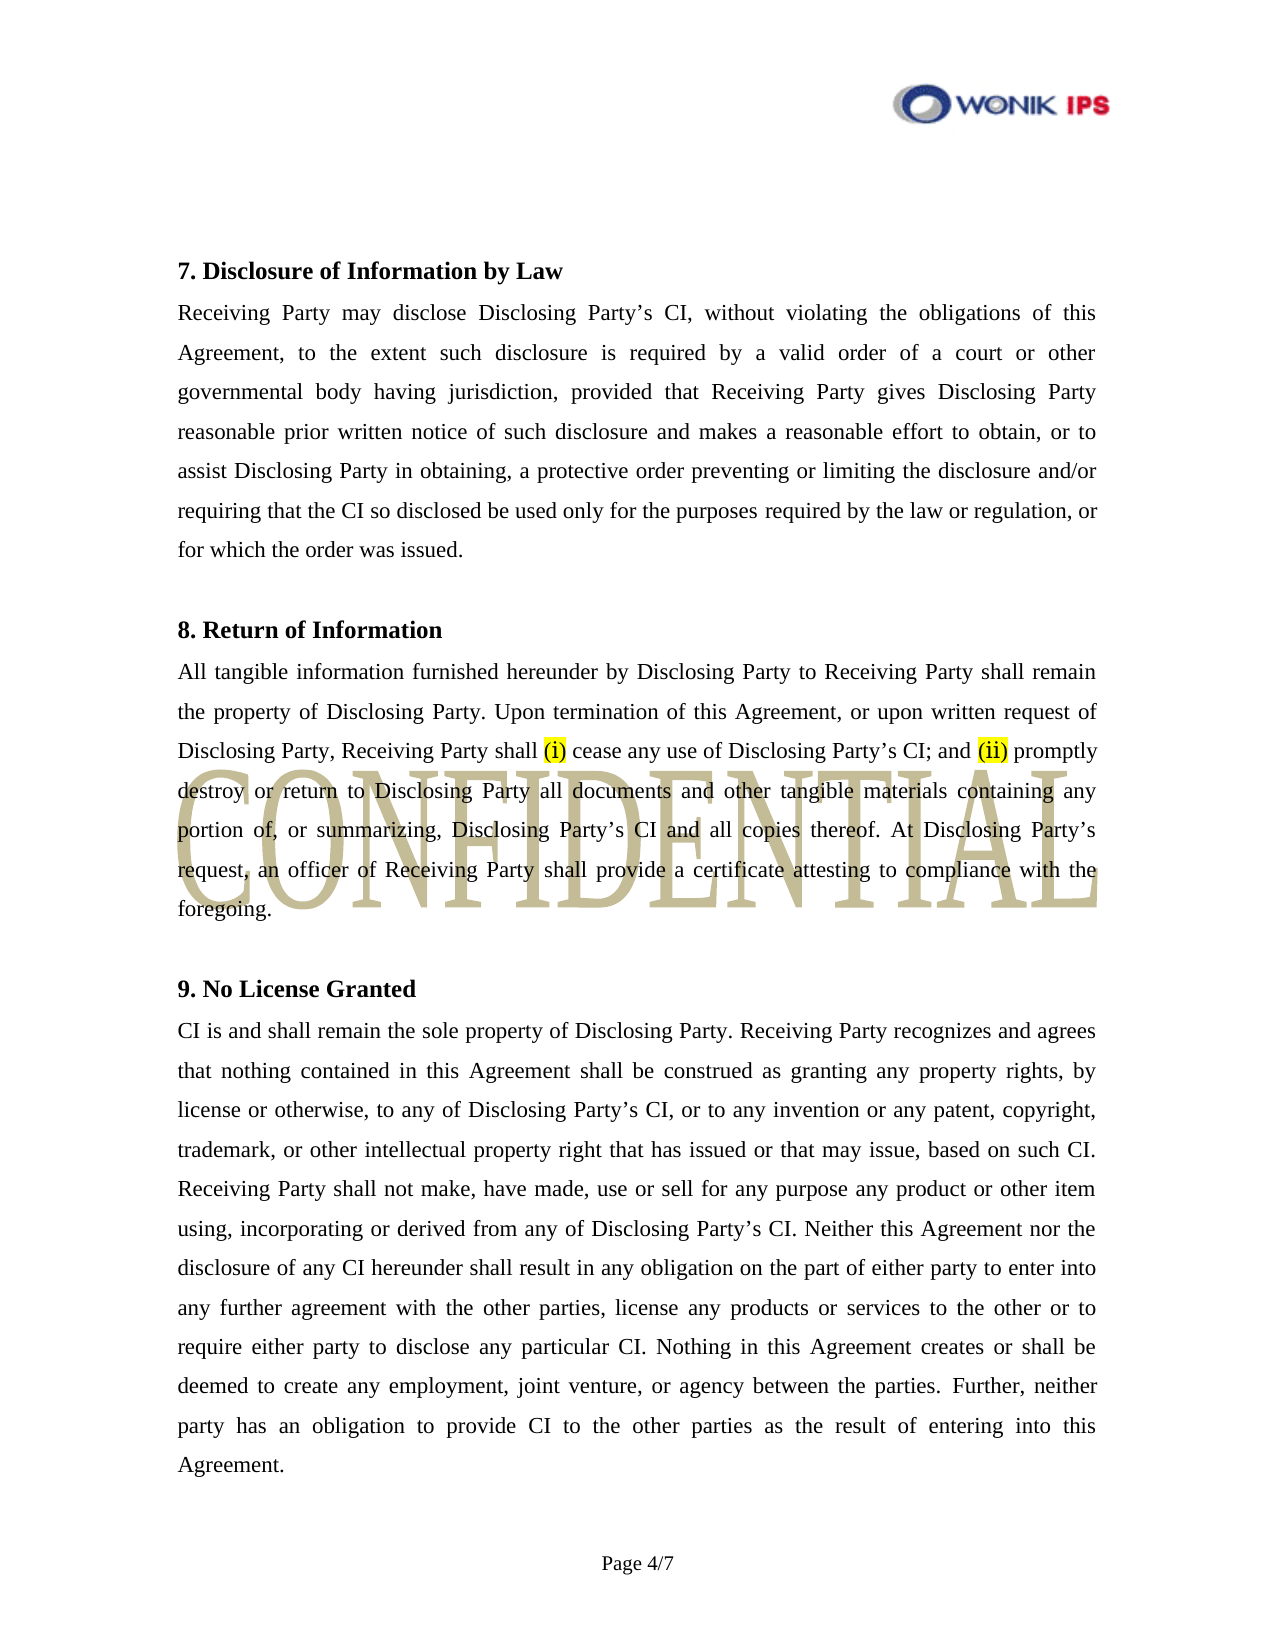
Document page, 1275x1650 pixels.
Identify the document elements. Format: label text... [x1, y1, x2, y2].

text CI is and shall remain the sole property of Disclosing Party. Receiving Party recognizes and agrees that nothing contained in this Agreement shall be construed as granting any property rights, by license or otherwise, to any of Disclosing Party’s CI, or to any invention or any patent, copyright, trademark, or other intellectual property right that has issued or that may issue, based on such CI. Receiving Party shall not make, have made, use or sell for any purpose any product or other item using, incorporating or derived from any of Disclosing Party’s CI. Neither this Agreement nor the disclosure of any CI hereunder shall result in any obligation on the part of either party to enter into any further agreement with the other parties, license any products or services to the other or to require either party to disclose any particular CI. Nothing in this Agreement creates or shall be deemed to create any employment, joint venture, or agency between the parties. Further, neither party has an obligation to provide CI to the other parties as the result of entering into this Agreement. [177, 1017, 1098, 1478]
text Receiving Party may disclose Disclosing Party’s CI, without violating the obligations of this Agreement, to the extent such disclosure is required by a valid order of a court or other governmental body having jurisdiction, provided that Receiving Party gives Disclosing Party reasonable prior written notice of such disclosure and makes a reasonable effort to obtain, or to assist Disclosing Party in obtaining, a protective order preventing or limiting the disclosure and/or requiring that the CI so disclosed be used only for the purposes required by the law or regulation, or for which the order was issued. [177, 299, 1098, 562]
text 7. Disclosure of Information by Law [177, 256, 1098, 285]
text 9. No License Granted [177, 974, 1098, 1003]
text 8. Return of Information [177, 615, 1098, 644]
text All tangible information furnished hereunder by Disclosing Party to Receiving Party shall remain the property of Disclosing Party. Upon termination of this Agreement, or upon written request of Disclosing Party, Receiving Party shall (ⅰ) cease any use of Disclosing Party’s CI; and (ⅱ) promptly destroy or return to Disclosing Party all documents and other tangible materials containing any portion of, or summarizing, Disclosing Party’s CI and all copies thereof. At Disclosing Party’s request, an officer of Receiving Party shall provide a certificate attesting to compliance with the foregoing. [177, 658, 1098, 921]
